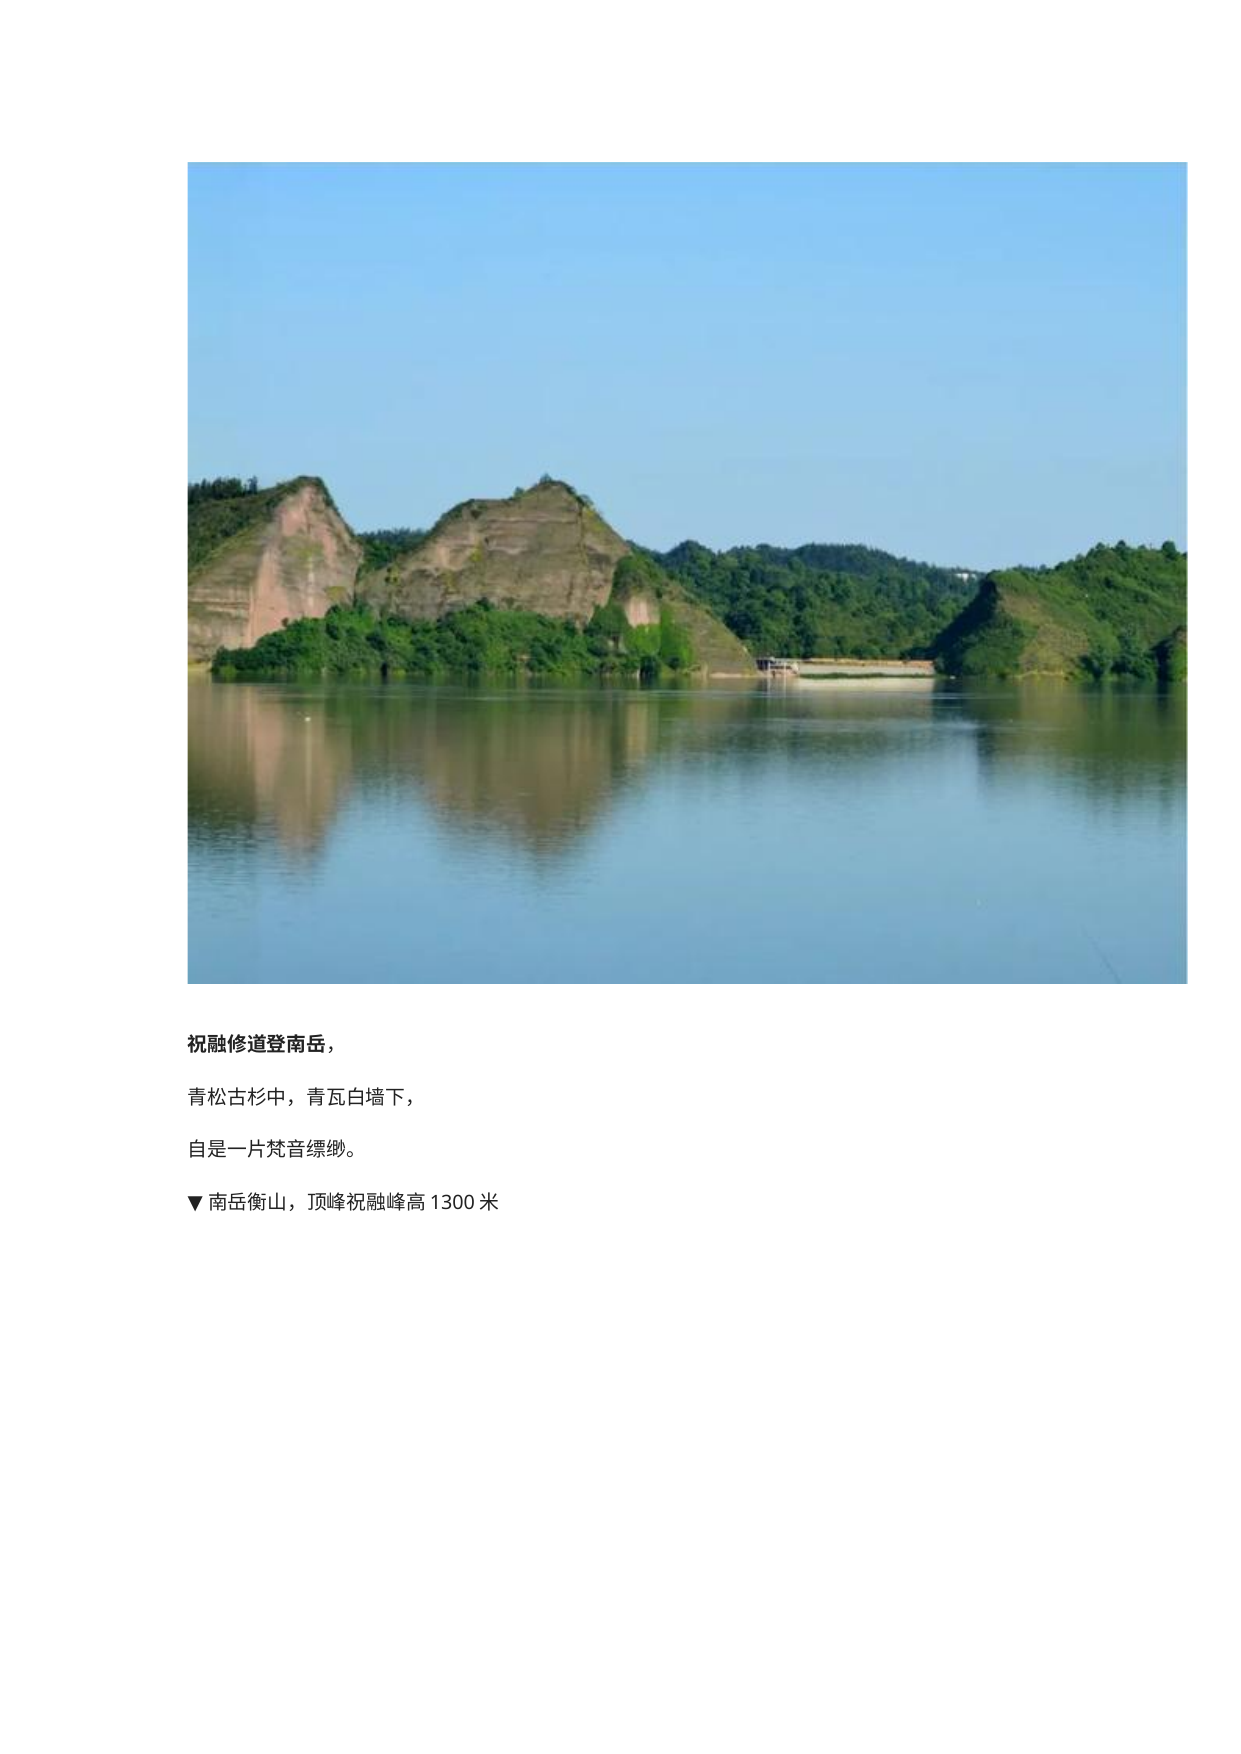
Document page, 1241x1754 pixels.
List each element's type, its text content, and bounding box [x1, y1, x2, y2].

text 自是一片梵音缥缈。 [187, 1132, 1053, 1164]
text ▼ 南岳衡山，顶峰祝融峰高1300米 [187, 1184, 1053, 1217]
text 青松古杉中，青瓦白墙下， [187, 1079, 1053, 1112]
picture [187, 162, 1188, 984]
text 祝融修道登南岳， [187, 1027, 1053, 1059]
